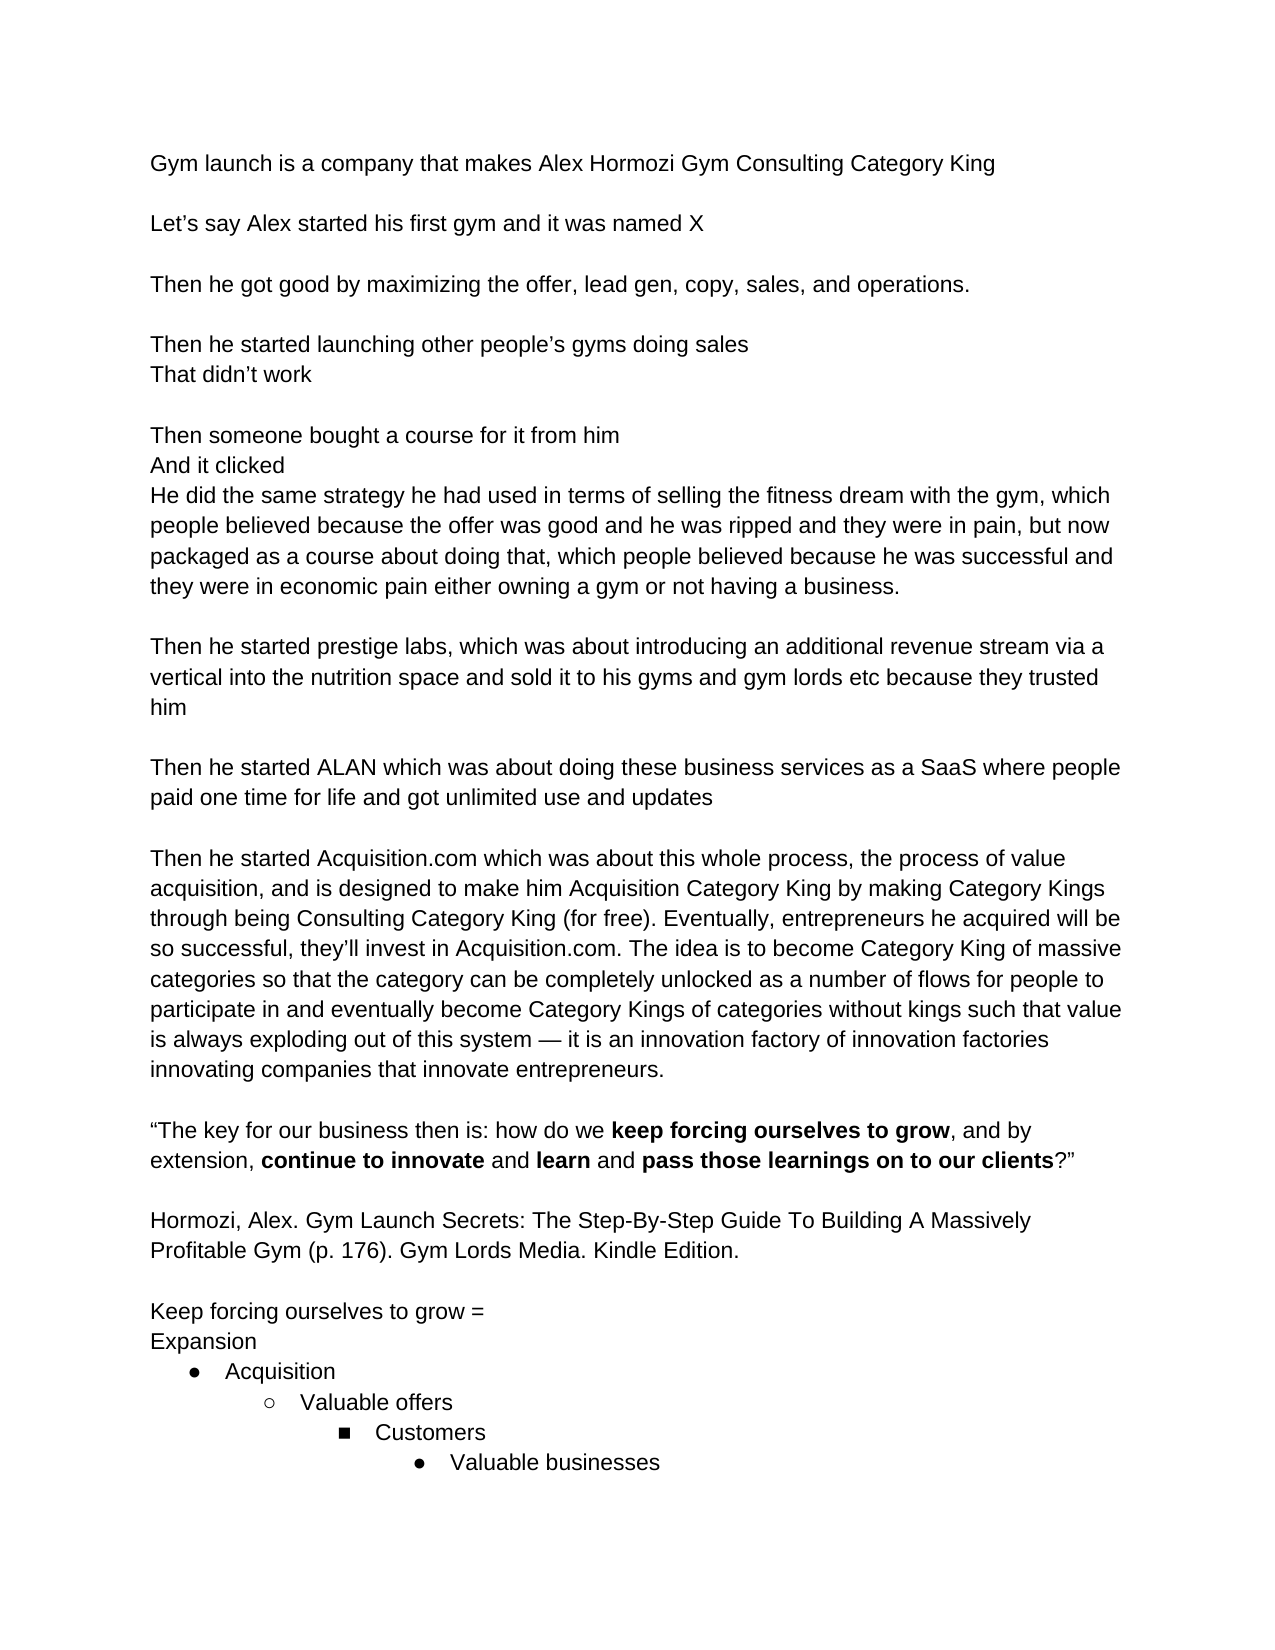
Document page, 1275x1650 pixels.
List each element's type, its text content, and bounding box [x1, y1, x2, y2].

list Valuable businesses [412, 1449, 1125, 1475]
text Gym launch is a company that makes Alex Hormozi Gym Consulting Category King [150, 150, 1125, 176]
text Then he started launching other people’s gyms doing sales [150, 331, 1125, 358]
text Keep forcing ourselves to grow = [150, 1298, 1125, 1324]
text Then he started ALAN which was about doing these business services as a SaaS where people paid one time for life and got unlimited use and updates [150, 754, 1125, 811]
text Then he got good by maximizing the offer, lead gen, copy, sales, and operations. [150, 271, 1125, 297]
text “The key for our business then is: how do we keep forcing ourselves to grow, and by extension, continue to innovate and learn and pass those learnings on to our clients?” [150, 1117, 1125, 1173]
list Customers [337, 1419, 1125, 1445]
text Then someone bought a course for it from him [150, 422, 1125, 448]
text And it clicked [150, 452, 1125, 478]
text That didn’t work [150, 361, 1125, 388]
text Expansion [150, 1328, 1125, 1354]
list Valuable offers [262, 1388, 1125, 1415]
list Acquisition [187, 1358, 1125, 1385]
text Then he started Acquisition.com which was about this whole process, the process of value acquisition, and is designed to make him Acquisition Category King by making Category Kings through being Consulting Category King (for free). Eventually, entrepreneurs he acquired will be so successful, they’ll invest in Acquisition.com. The idea is to become Category King of massive categories so that the category can be completely unlocked as a number of flows for people to participate in and eventually become Category Kings of categories without kings such that value is always exploding out of this system — it is an innovation factory of innovation factories innovating companies that innovate entrepreneurs. [150, 845, 1125, 1083]
text He did the same strategy he had used in terms of selling the fitness dream with the gym, which people believed because the offer was good and he was ripped and they were in pain, but now packaged as a course about doing that, which people believed because he was successful and they were in economic pain either owning a gym or not having a business. [150, 482, 1125, 599]
text Then he started prestige labs, which was about introducing an additional revenue stream via a vertical into the nutrition space and sold it to his gyms and gym lords etc because they trusted him [150, 633, 1125, 720]
text Hormozi, Alex. Gym Launch Secrets: The Step-By-Step Guide To Building A Massively Profitable Gym (p. 176). Gym Lords Media. Kindle Edition. [150, 1207, 1125, 1264]
text Let’s say Alex started his first gym and it was named X [150, 210, 1125, 237]
